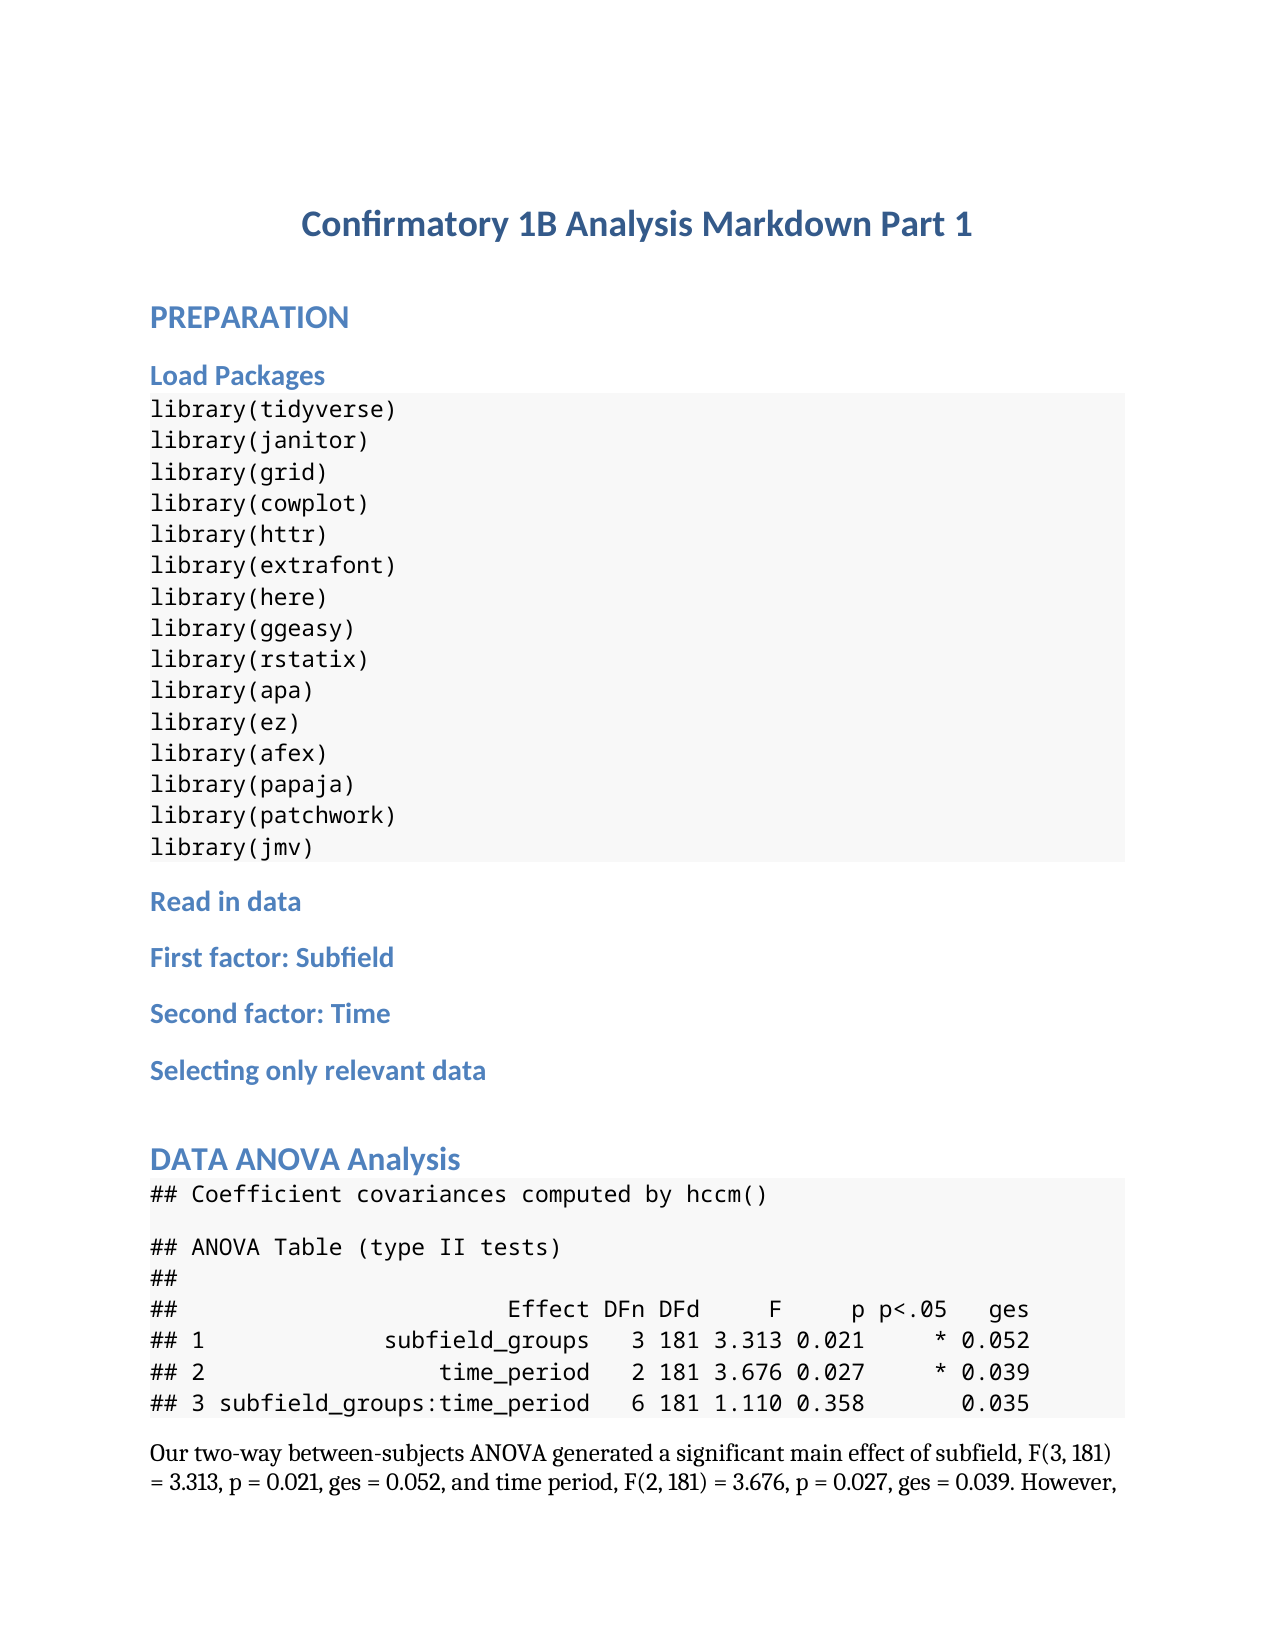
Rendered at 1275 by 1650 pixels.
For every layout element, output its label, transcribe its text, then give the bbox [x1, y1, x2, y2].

subtitle DATA ANOVA Analysis [150, 1138, 1125, 1178]
subtitle Second factor: Time [150, 996, 1125, 1031]
title Confirmatory 1B Analysis Markdown Part 1 [150, 200, 1125, 246]
subtitle Load Packages [150, 357, 1125, 393]
subtitle Selecting only relevant data [150, 1052, 1125, 1088]
subtitle First factor: Subfield [150, 939, 1125, 975]
text ## ANOVA Table (type II tests) ## ## Effect DFn DFd F p p<.05 ges ## 1 subfield_groups 3 181 3.313 0.021 * 0.052 ## 2 time_period 2 181 3.676 0.027 * 0.039 ## 3 subfield_groups:time_period 6 181 1.110 0.358 0.035 [150, 1230, 1125, 1418]
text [150, 1439, 1125, 1496]
text library(tidyverse) library(janitor) library(grid) library(cowplot) library(httr) library(extrafont) library(here) library(ggeasy) library(rstatix) library(apa) library(ez) library(afex) library(papaja) library(patchwork) library(jmv) [301, 393, 1125, 862]
text ## Coefficient covariances computed by hccm() [150, 1178, 1125, 1209]
subtitle PREPARATION [150, 296, 1125, 337]
subtitle Read in data [150, 883, 1125, 918]
